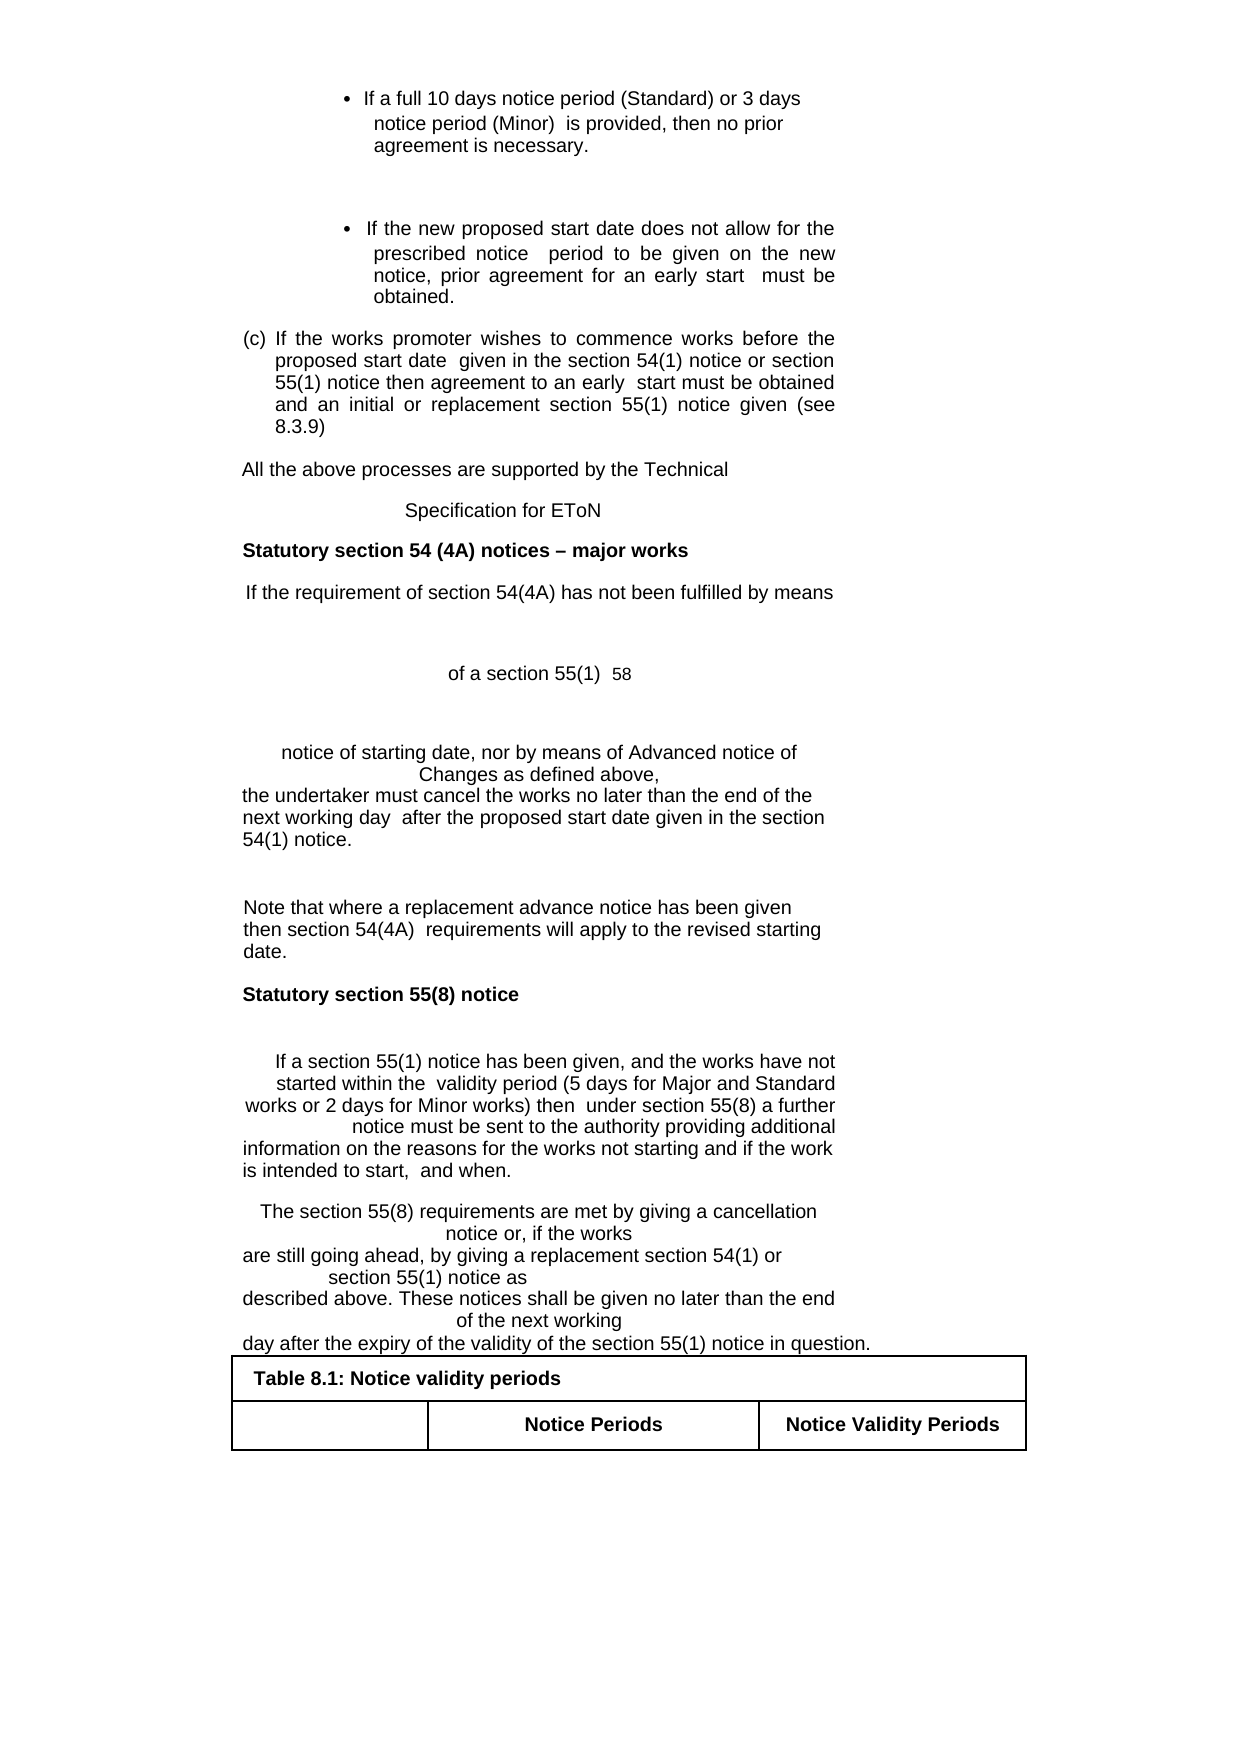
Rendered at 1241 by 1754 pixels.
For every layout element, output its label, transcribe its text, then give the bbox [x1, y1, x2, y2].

text the undertaker must cancel the works no later than the end of the next working day after the proposed start date given in the section 54(1) notice. [242, 785, 836, 851]
text If a section 55(1) notice has been given, and the works have not started within the validity period (5 days for Major and Standard works or 2 days for Minor works) then under section 55(8) a further notice must be sent to the authority providing additional [242, 1051, 836, 1138]
text (c) If the works promoter wishes to commence works before the proposed start date given in the section 54(1) notice or section 55(1) notice then agreement to an early start must be obtained and an initial or replacement section 55(1) notice given (see 8.3.9) [243, 328, 836, 437]
text day after the expiry of the validity of the section 55(1) notice in question. [242, 1332, 1090, 1354]
text If the requirement of section 54(4A) has not been fulfilled by means of a section 55(1) 58 [243, 581, 836, 684]
text The section 55(8) requirements are met by giving a cancellation notice or, if the works [242, 1202, 836, 1245]
text are still going ahead, by giving a replacement section 54(1) or section 55(1) notice as [242, 1245, 836, 1288]
table_cell [233, 1402, 427, 1449]
text notice of starting date, nor by means of Advanced notice of Changes as defined above, [243, 742, 836, 785]
text ∙ If the new proposed start date does not allow for the prescribed notice period to be given on the new notice, prior agreement for an early start must be obtained. [341, 204, 836, 308]
table_header Table 8.1: Notice validity periods [233, 1357, 1025, 1400]
text Statutory section 54 (4A) notices – major works [242, 539, 1090, 562]
text Note that where a replacement advance notice has been given then section 54(4A) requirements will apply to the revised starting date. [243, 897, 836, 963]
table_cell Notice Validity Periods [760, 1402, 1025, 1449]
table_cell Notice Periods [429, 1402, 758, 1449]
text information on the reasons for the works not starting and if the work is intended to start, and when. [242, 1138, 836, 1182]
text described above. These notices shall be given no later than the end of the next working [242, 1288, 836, 1332]
text All the above processes are supported by the Technical Specification for EToN [242, 458, 757, 521]
text ∙ If a full 10 days notice period (Standard) or 3 days notice period (Minor) is provided, then no prior agreement is necessary. [341, 75, 836, 157]
text Statutory section 55(8) notice [242, 983, 1090, 1006]
